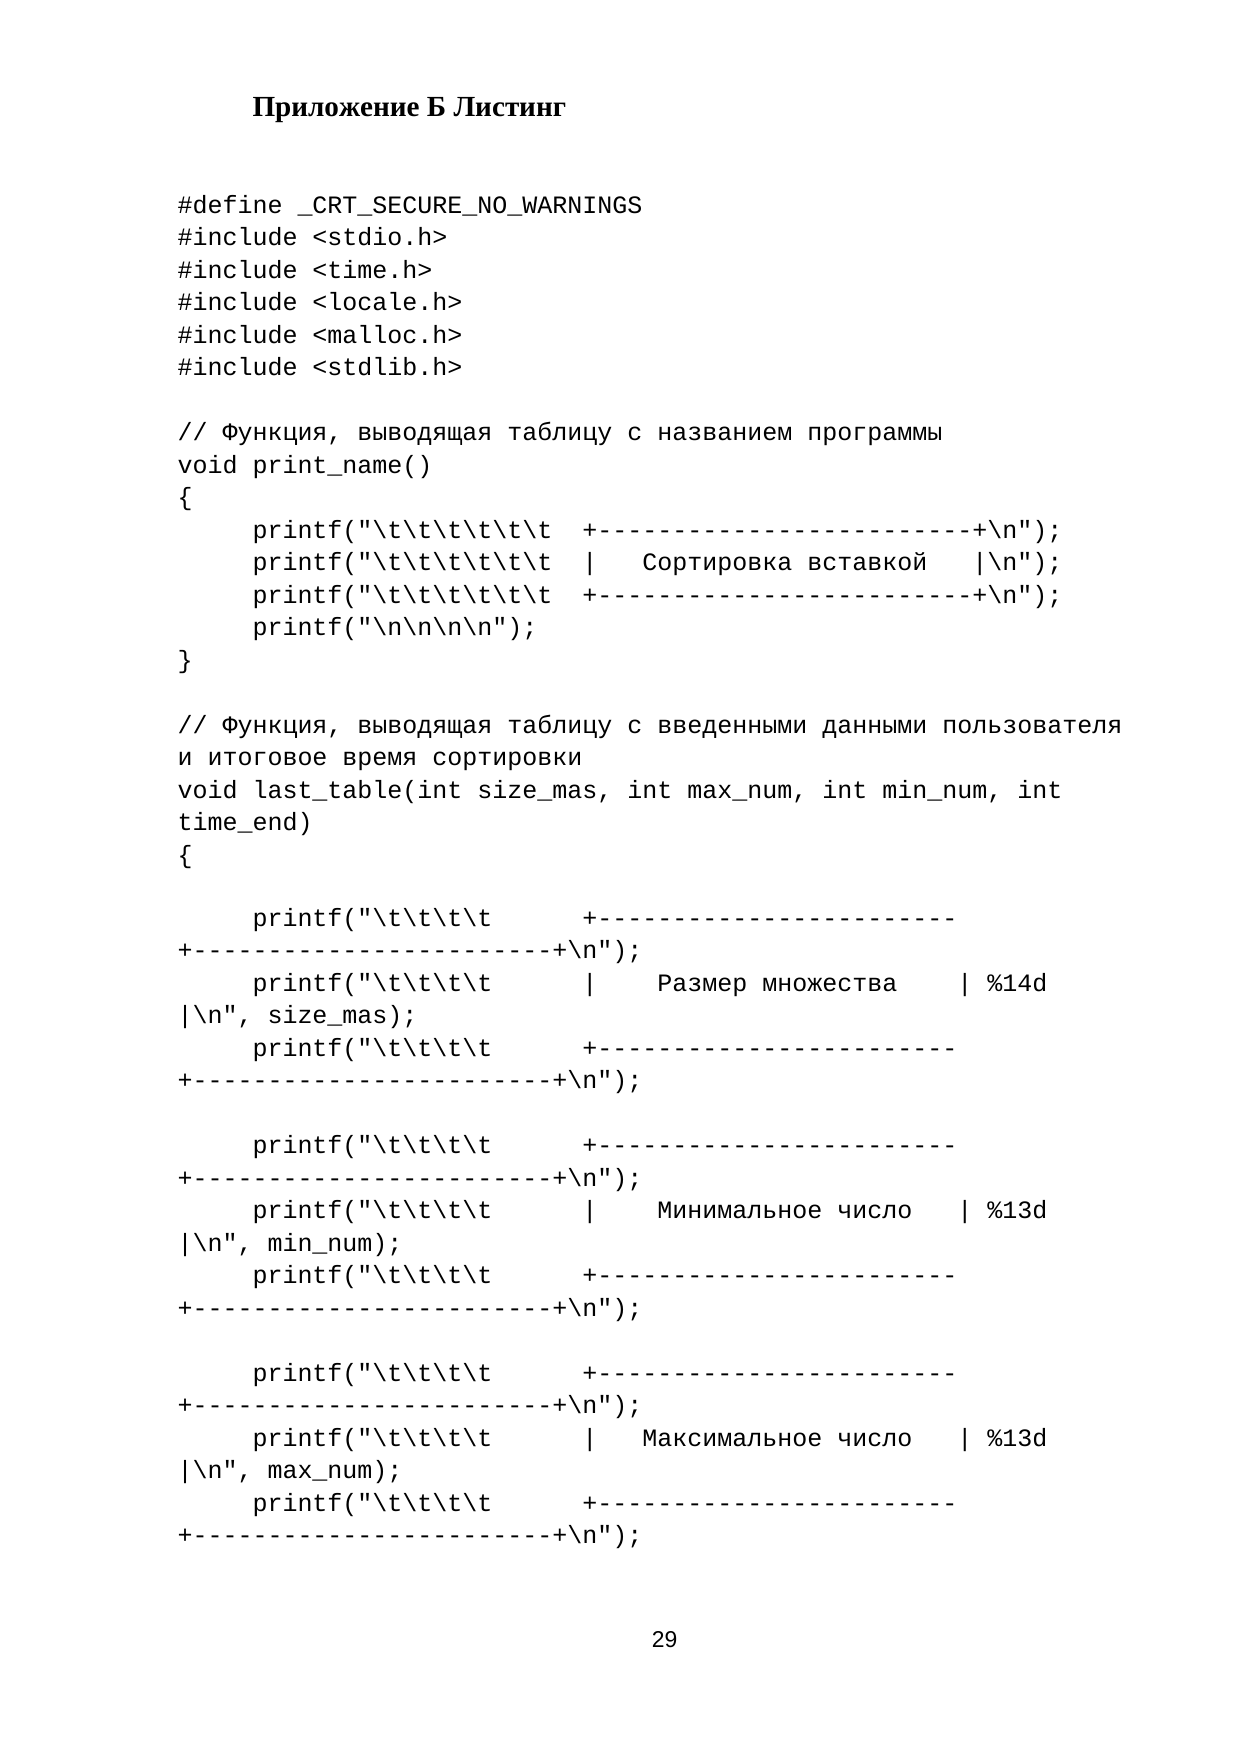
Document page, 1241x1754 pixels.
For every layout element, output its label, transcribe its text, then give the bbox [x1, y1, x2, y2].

text #include <stdio.h> [177, 225, 1152, 253]
text } [177, 647, 1152, 676]
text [177, 1360, 1152, 1421]
text printf("\t\t\t\t +------------------------+------------------------+\n"); [177, 1263, 1152, 1323]
text printf("\t\t\t\t\t\t | Сортировка вставкой |\n"); [177, 550, 1152, 578]
text printf("\t\t\t\t +------------------------+------------------------+\n"); [177, 1133, 1152, 1193]
text { [177, 485, 1152, 513]
text printf("\t\t\t\t | Минимальное число | %13d |\n", min_num); [177, 1198, 1152, 1258]
text printf("\t\t\t\t +------------------------+------------------------+\n"); [177, 905, 1152, 966]
text #include <time.h> [177, 257, 1152, 286]
text { [177, 842, 1152, 871]
text #include <malloc.h> [177, 322, 1152, 351]
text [177, 1490, 1152, 1551]
text printf("\t\t\t\t | Максимальное число | %13d |\n", max_num); [177, 1425, 1152, 1486]
subtitle Приложение Б Листинг [177, 89, 1152, 122]
text printf("\t\t\t\t\t\t +-------------------------+\n"); [177, 582, 1152, 611]
text #include <locale.h> [177, 290, 1152, 318]
text // Функция, выводящая таблицу с названием программы [177, 420, 1152, 448]
text printf("\n\n\n\n"); [177, 615, 1152, 643]
text printf("\t\t\t\t\t\t +-------------------------+\n"); [177, 517, 1152, 546]
text printf("\t\t\t\t +------------------------+------------------------+\n"); [177, 1035, 1152, 1096]
text #define _CRT_SECURE_NO_WARNINGS [177, 192, 1152, 221]
text // Функция, выводящая таблицу с введенными данными пользователя и итоговое время сортировки [177, 712, 1152, 773]
text printf("\t\t\t\t | Размер множества | %14d |\n", size_mas); [177, 970, 1152, 1031]
text void print_name() [177, 452, 1152, 481]
text void last_table(int size_mas, int max_num, int min_num, int time_end) [177, 777, 1152, 838]
text #include <stdlib.h> [177, 355, 1152, 383]
